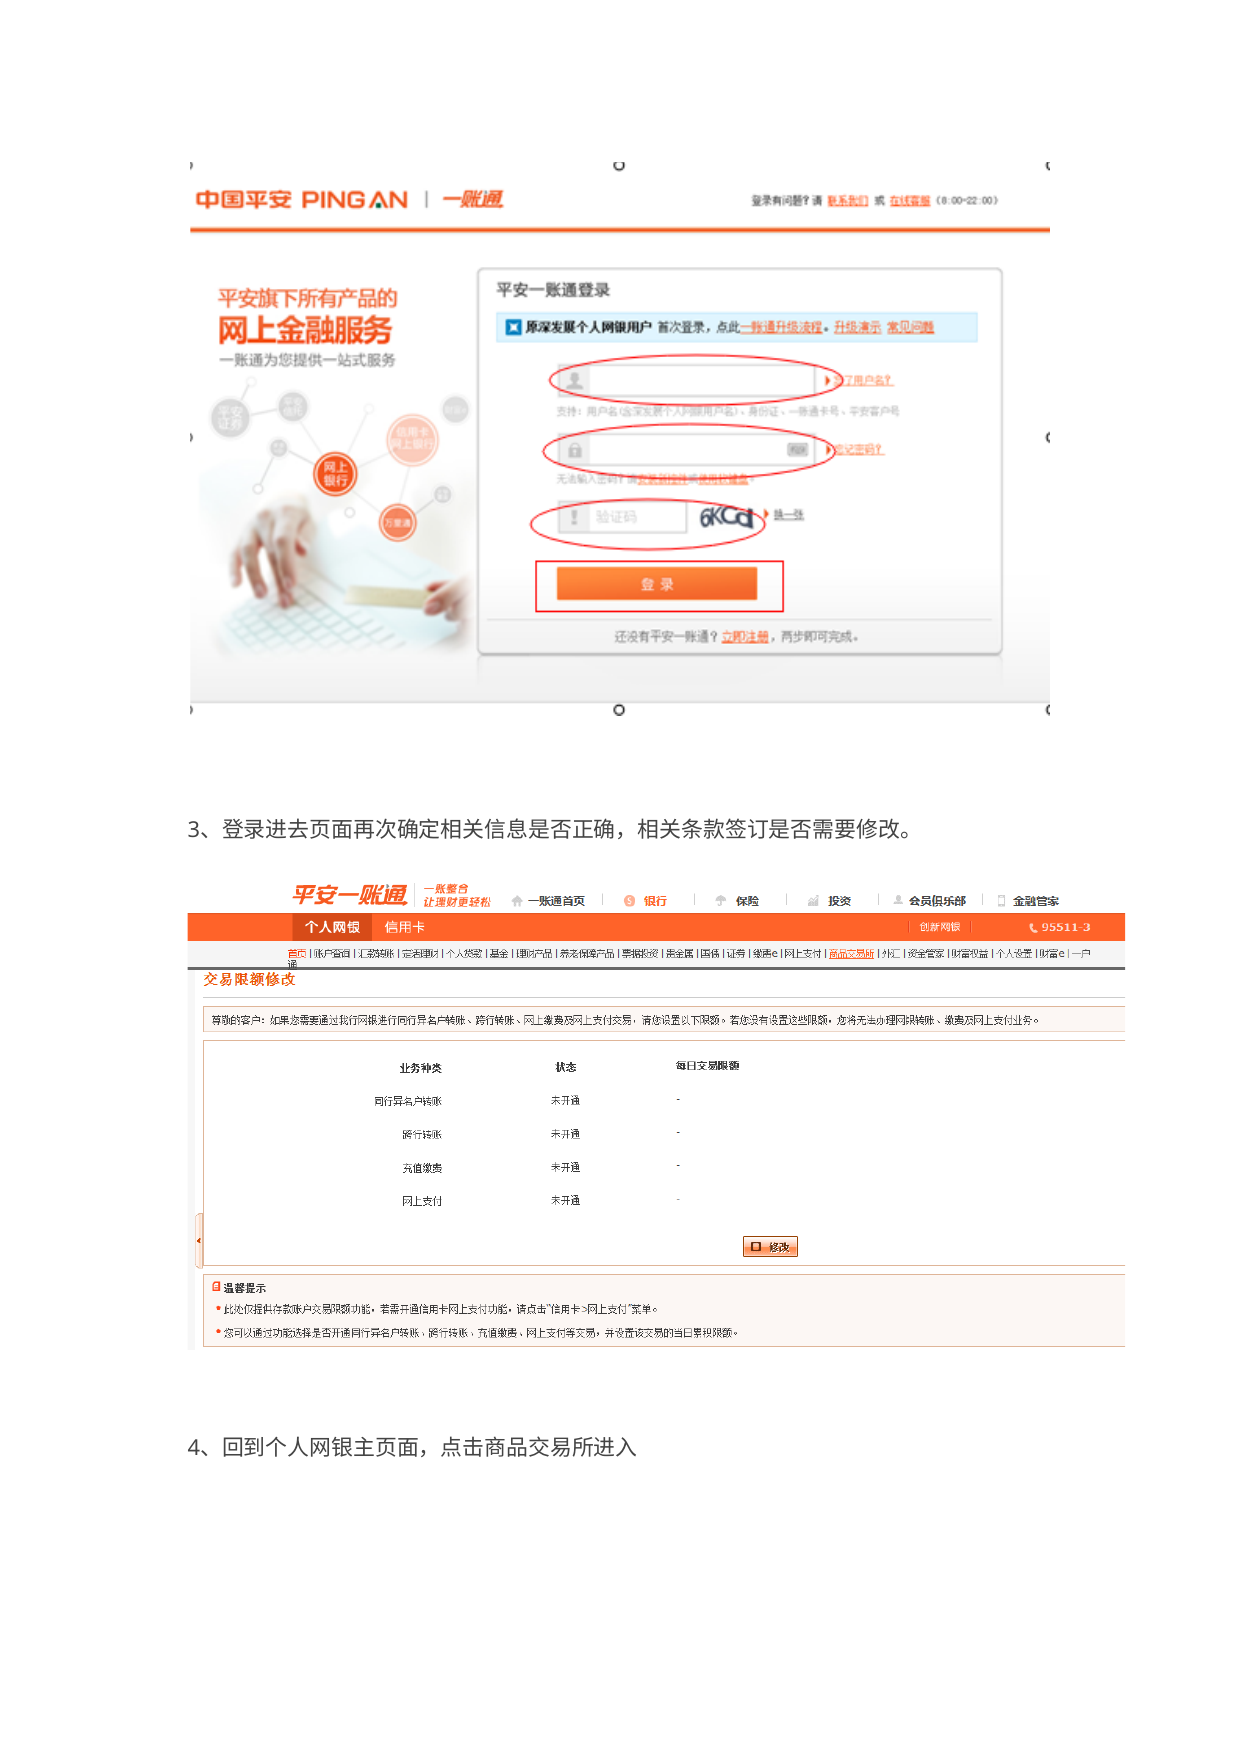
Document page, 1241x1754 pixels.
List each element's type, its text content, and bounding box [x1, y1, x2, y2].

text 4、回到个人网银主页面，点击商品交易所进入 [187, 1429, 1053, 1462]
text 3、登录进去页面再次确定相关信息是否正确，相关条款签订是否需要修改。 [187, 812, 1053, 844]
picture [187, 877, 1125, 1350]
picture [190, 162, 1050, 716]
